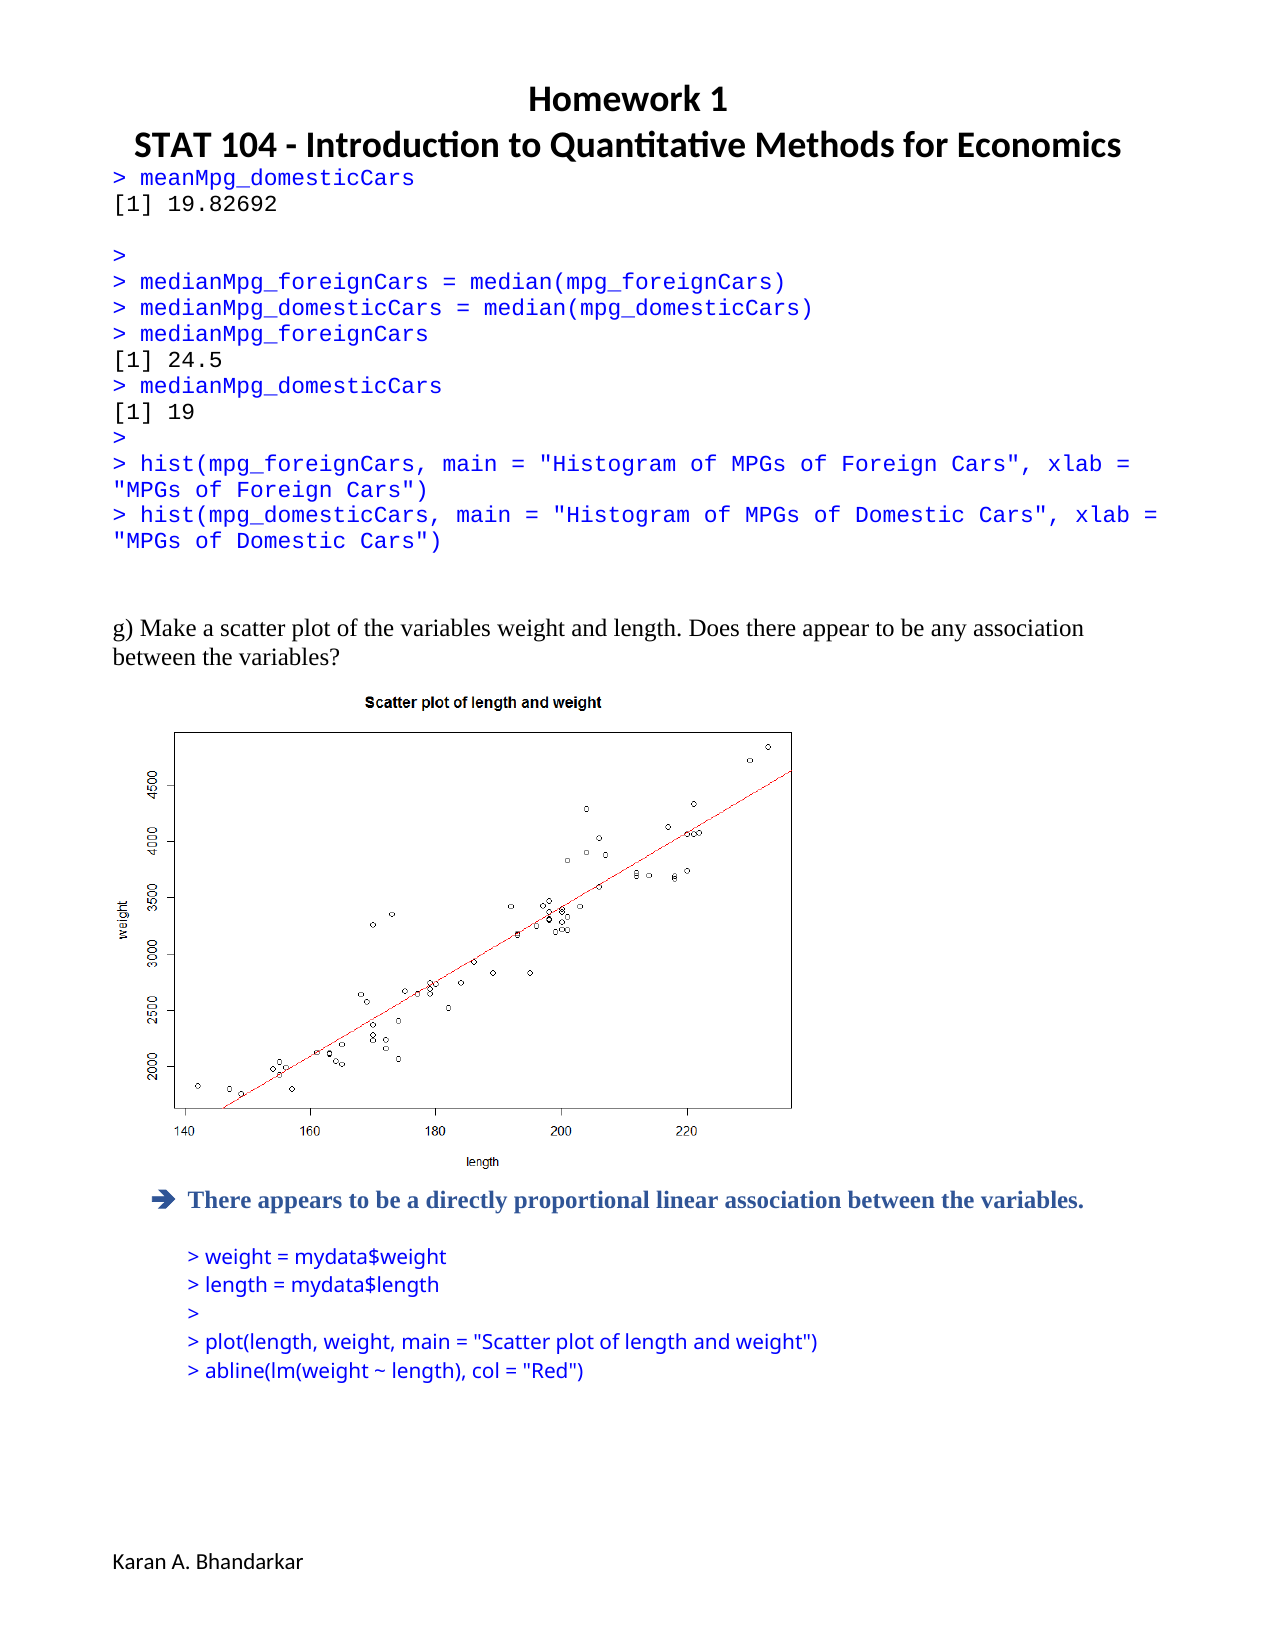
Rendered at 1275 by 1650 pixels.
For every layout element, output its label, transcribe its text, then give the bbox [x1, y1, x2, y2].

text > length = mydata$length [187, 1270, 1162, 1299]
text > hist(mpg_domesticCars, main = "Histogram of MPGs of Domestic Cars", xlab = "MPGs of Domestic Cars") [112, 504, 1162, 556]
text > weight = mydata$weight [187, 1242, 1162, 1270]
text > [187, 1299, 1162, 1327]
text > hist(mpg_foreignCars, main = "Histogram of MPGs of Foreign Cars", xlab = "MPGs of Foreign Cars") [112, 452, 1162, 504]
text > abline(lm(weight ~ length), col = "Red") [187, 1356, 1162, 1384]
text > plot(length, weight, main = "Scatter plot of length and weight") [187, 1327, 1162, 1356]
list There appears to be a directly proportional linear association between the variables. [150, 1185, 1162, 1213]
text > medianMpg_domesticCars = median(mpg_domesticCars) [112, 296, 1162, 322]
text > medianMpg_domesticCars [112, 374, 1162, 400]
text g) Make a scatter plot of the variables weight and length. Does there appear to be any association between the variables? [112, 613, 1162, 671]
picture [112, 670, 823, 1185]
text > [112, 426, 1162, 452]
text > medianMpg_foreignCars = median(mpg_foreignCars) [112, 270, 1162, 296]
text [1] 19.82692 [112, 193, 1162, 218]
text [1] 24.5 [112, 348, 1162, 374]
text > medianMpg_foreignCars [112, 322, 1162, 348]
text > meanMpg_domesticCars [112, 167, 1162, 193]
text > [112, 244, 1162, 270]
text [1] 19 [112, 400, 1162, 426]
